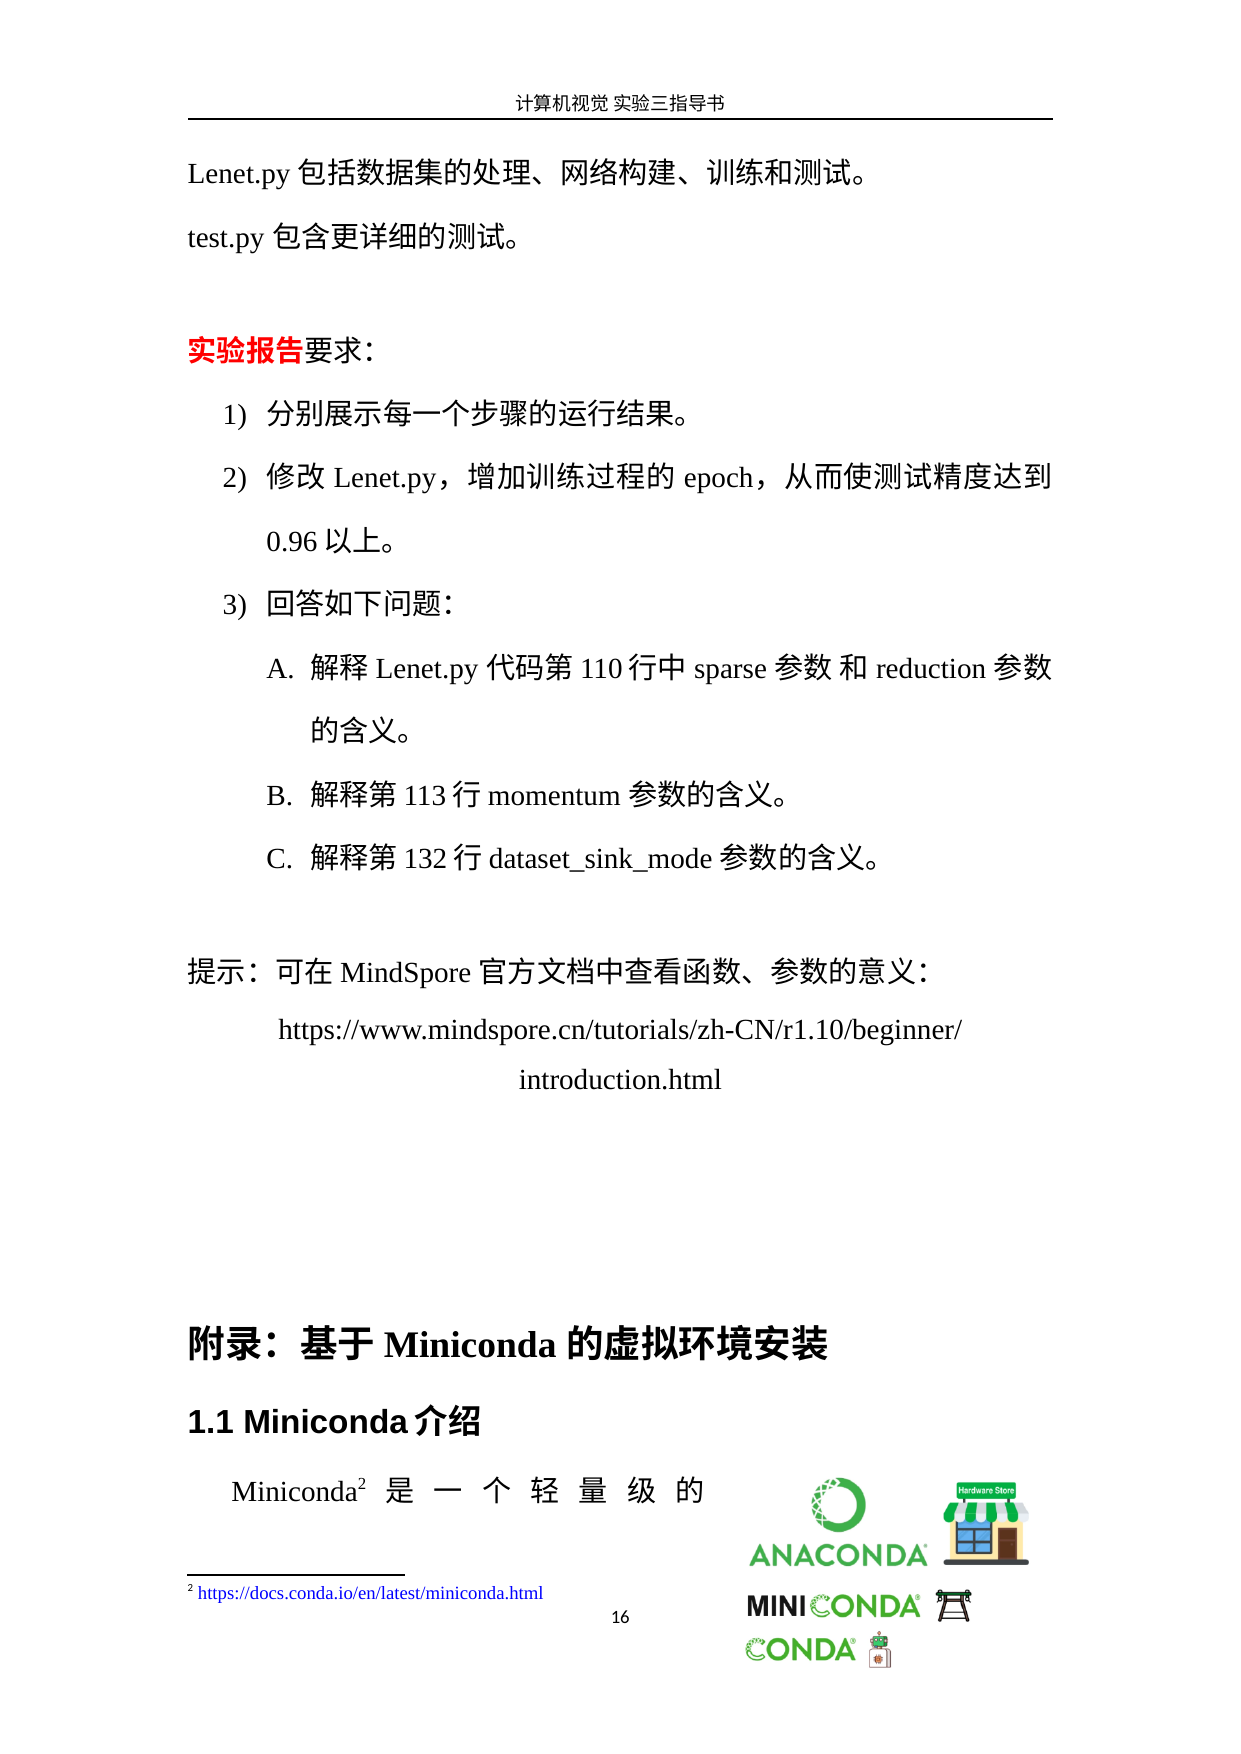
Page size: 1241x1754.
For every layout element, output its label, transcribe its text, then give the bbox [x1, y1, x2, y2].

list 分别展示每一个步骤的运行结果。 [222, 391, 1053, 433]
list 解释 Lenet.py 代码第110行中 sparse 参数 和 reduction 参数的含义。 [266, 644, 1053, 750]
text 提示：可在 MindSpore 官方文档中查看函数、参数的意义： [187, 948, 1053, 991]
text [187, 1467, 1053, 1510]
text Lenet.py 包括数据集的处理、网络构建、训练和测试。 [187, 150, 1053, 192]
text 实验报告要求： [187, 327, 1053, 369]
list 回答如下问题： [222, 581, 1053, 623]
text https://www.mindspore.cn/tutorials/zh-CN/r1.10/beginner/introduction.html [187, 1012, 1053, 1096]
subtitle 1.1 Miniconda介绍 [187, 1395, 1053, 1443]
picture [727, 1469, 1050, 1676]
list 解释第113行 momentum 参数的含义。 [266, 771, 1053, 813]
text 附录：基于 Miniconda 的虚拟环境安装 [187, 1314, 1053, 1368]
list 解释第132行 dataset_sink_mode 参数的含义。 [266, 835, 1053, 877]
list 修改 Lenet.py，增加训练过程的 epoch，从而使测试精度达到0.96以上。 [222, 454, 1053, 560]
text test.py 包含更详细的测试。 [187, 213, 1053, 256]
